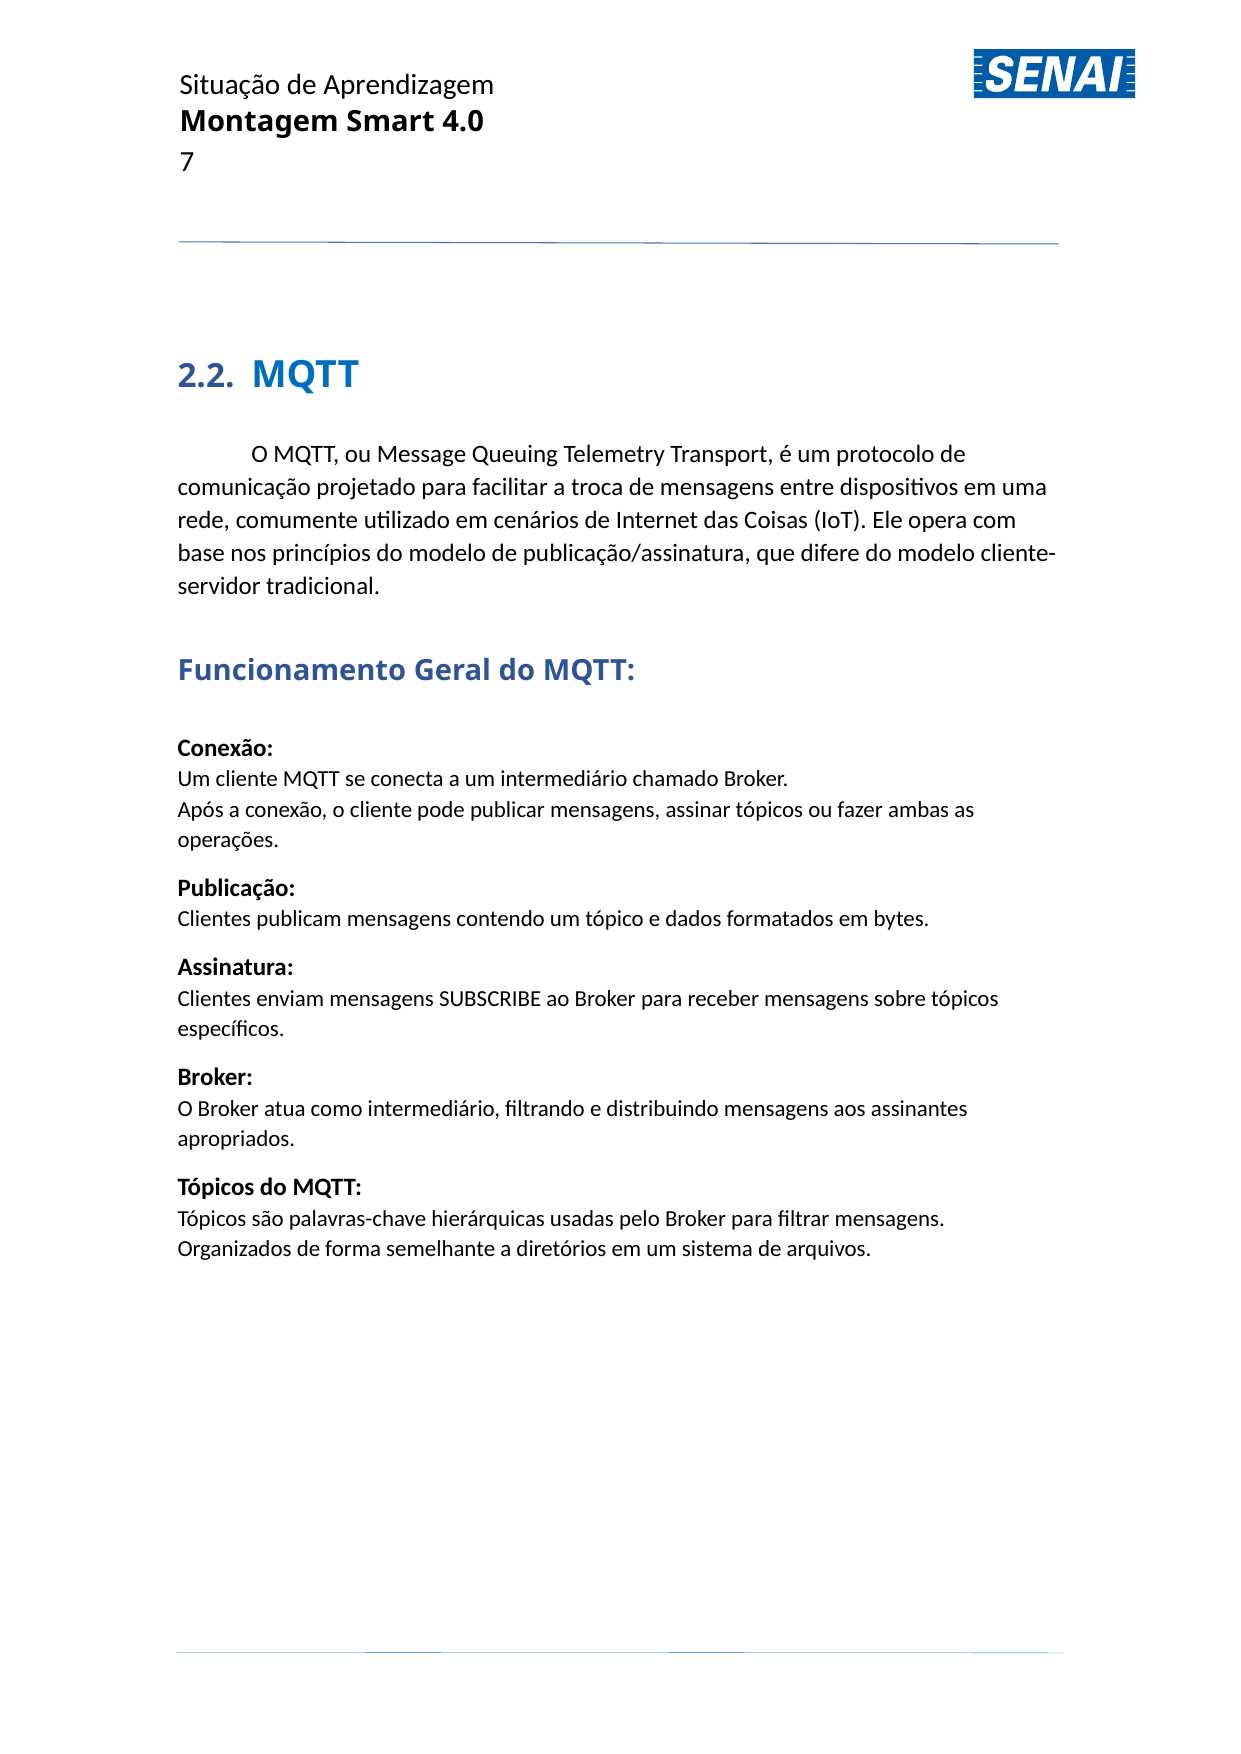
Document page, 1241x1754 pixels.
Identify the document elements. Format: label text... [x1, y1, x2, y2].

subtitle Funcionamento Geral do MQTT: [177, 649, 1063, 729]
text Conexão: Um cliente MQTT se conecta a um intermediário chamado Broker. Após a conexão, o cliente pode publicar mensagens, assinar tópicos ou fazer ambas as operações. [177, 732, 1063, 853]
subtitle MQTT [177, 347, 1063, 398]
text Broker: O Broker atua como intermediário, filtrando e distribuindo mensagens aos assinantes apropriados. [177, 1061, 1063, 1152]
text Tópicos do MQTT: Tópicos são palavras-chave hierárquicas usadas pelo Broker para filtrar mensagens. Organizados de forma semelhante a diretórios em um sistema de arquivos. [177, 1171, 1063, 1262]
text O MQTT, ou Message Queuing Telemetry Transport, é um protocolo de comunicação projetado para facilitar a troca de mensagens entre dispositivos em uma rede, comumente utilizado em cenários de Internet das Coisas (IoT). Ele opera com base nos princípios do modelo de publicação/assinatura, que difere do modelo cliente-servidor tradicional. [177, 438, 1063, 631]
text Assinatura: Clientes enviam mensagens SUBSCRIBE ao Broker para receber mensagens sobre tópicos específicos. [177, 951, 1063, 1042]
text Publicação: Clientes publicam mensagens contendo um tópico e dados formatados em bytes. [177, 872, 1063, 932]
